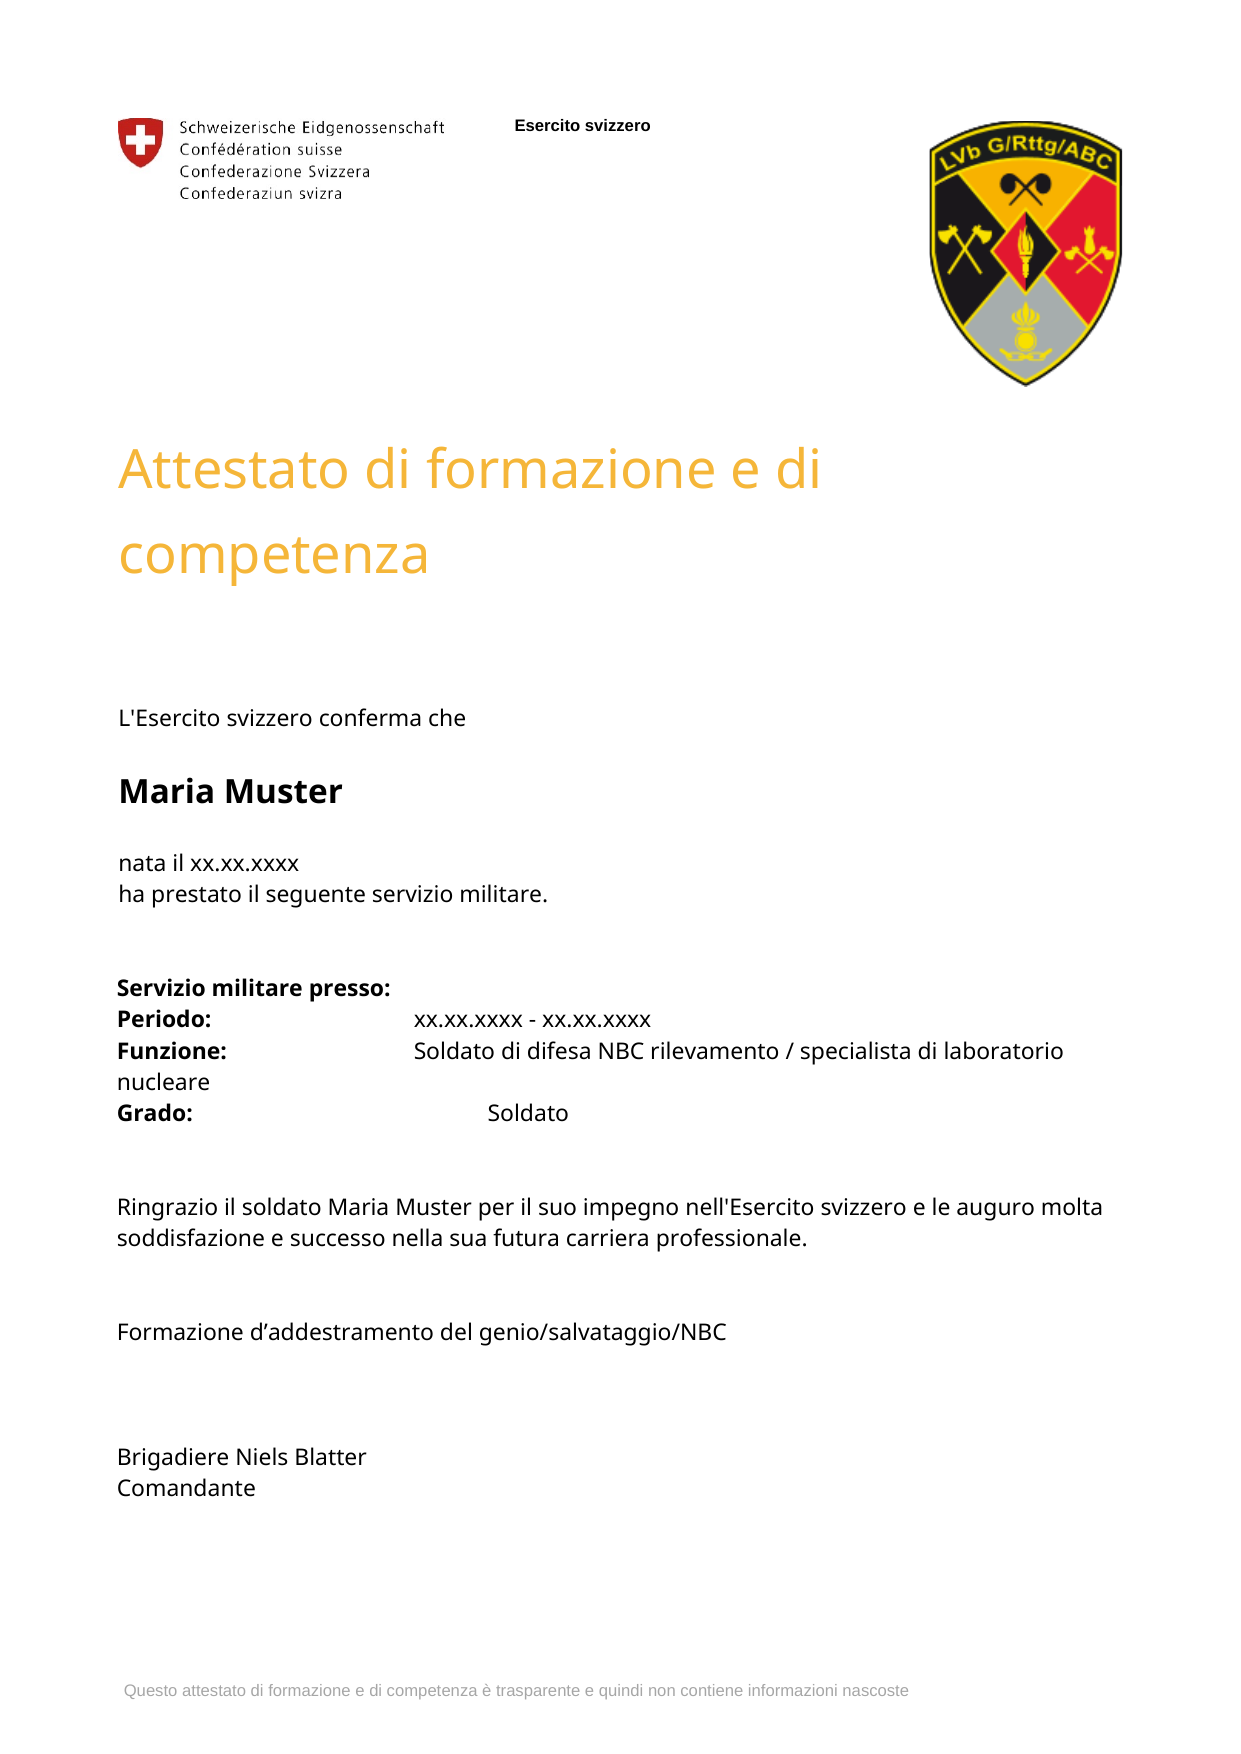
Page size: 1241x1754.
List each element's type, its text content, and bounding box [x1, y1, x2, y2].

picture [929, 121, 1123, 387]
picture [118, 118, 462, 199]
text Servizio militare presso: [117, 972, 1122, 1003]
text Ringrazio il soldato Maria Muster per il suo impegno nell'Esercito svizzero e le auguro molta soddisfazione e successo nella sua futura carriera professionale. [117, 1159, 1122, 1253]
text Attestato di formazione e di competenza [118, 431, 1122, 589]
text nata il xx.xx.xxxx [118, 847, 1122, 878]
text Brigadiere Niels Blatter [117, 1441, 1122, 1472]
text ha prestato il seguente servizio militare. [118, 878, 1122, 909]
text Funzione: Soldato di difesa NBC rilevamento / specialista di laboratorio nucleare [117, 1034, 1122, 1097]
text Formazione d’addestramento del genio/salvataggio/NBC [117, 1316, 1122, 1347]
text Maria Muster [118, 768, 1122, 813]
text Comandante [117, 1472, 1122, 1503]
text Periodo: xx.xx.xxxx - xx.xx.xxxx [117, 1003, 1122, 1034]
text L'Esercito svizzero conferma che [118, 702, 1122, 733]
text Grado: Soldato [117, 1097, 1122, 1128]
